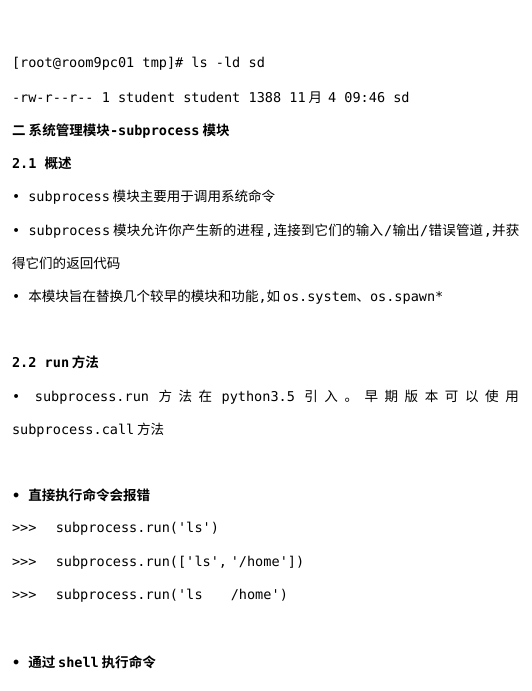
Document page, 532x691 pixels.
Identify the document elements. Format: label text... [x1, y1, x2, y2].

text >>> subprocess.run('ls /home') [12, 578, 520, 611]
text >>> subprocess.run('ls') [12, 512, 520, 545]
text 2.1 概述 [12, 146, 520, 179]
text • subprocess.run方法在python3.5引入。早期版本可以使用subprocess.call方法 [12, 379, 520, 445]
text • subprocess模块允许你产生新的进程,连接到它们的输入/输出/错误管道,并获得它们的返回代码 [12, 212, 520, 279]
text • 直接执行命令会报错 [12, 478, 520, 512]
text [root@room9pc01 tmp]# ls -ld sd [12, 46, 520, 79]
text >>> subprocess.run(['ls', '/home']) [12, 545, 520, 578]
text • 本模块旨在替换几个较早的模块和功能,如os.system、os.spawn* [12, 279, 520, 312]
text • 通过shell执行命令 [12, 644, 520, 678]
text 二 系统管理模块-subprocess模块 [12, 113, 520, 146]
text -rw-r--r-- 1 student student 1388 11月 4 09:46 sd [12, 79, 520, 113]
text 2.2 run方法 [12, 345, 520, 379]
text • subprocess模块主要用于调用系统命令 [12, 179, 520, 212]
